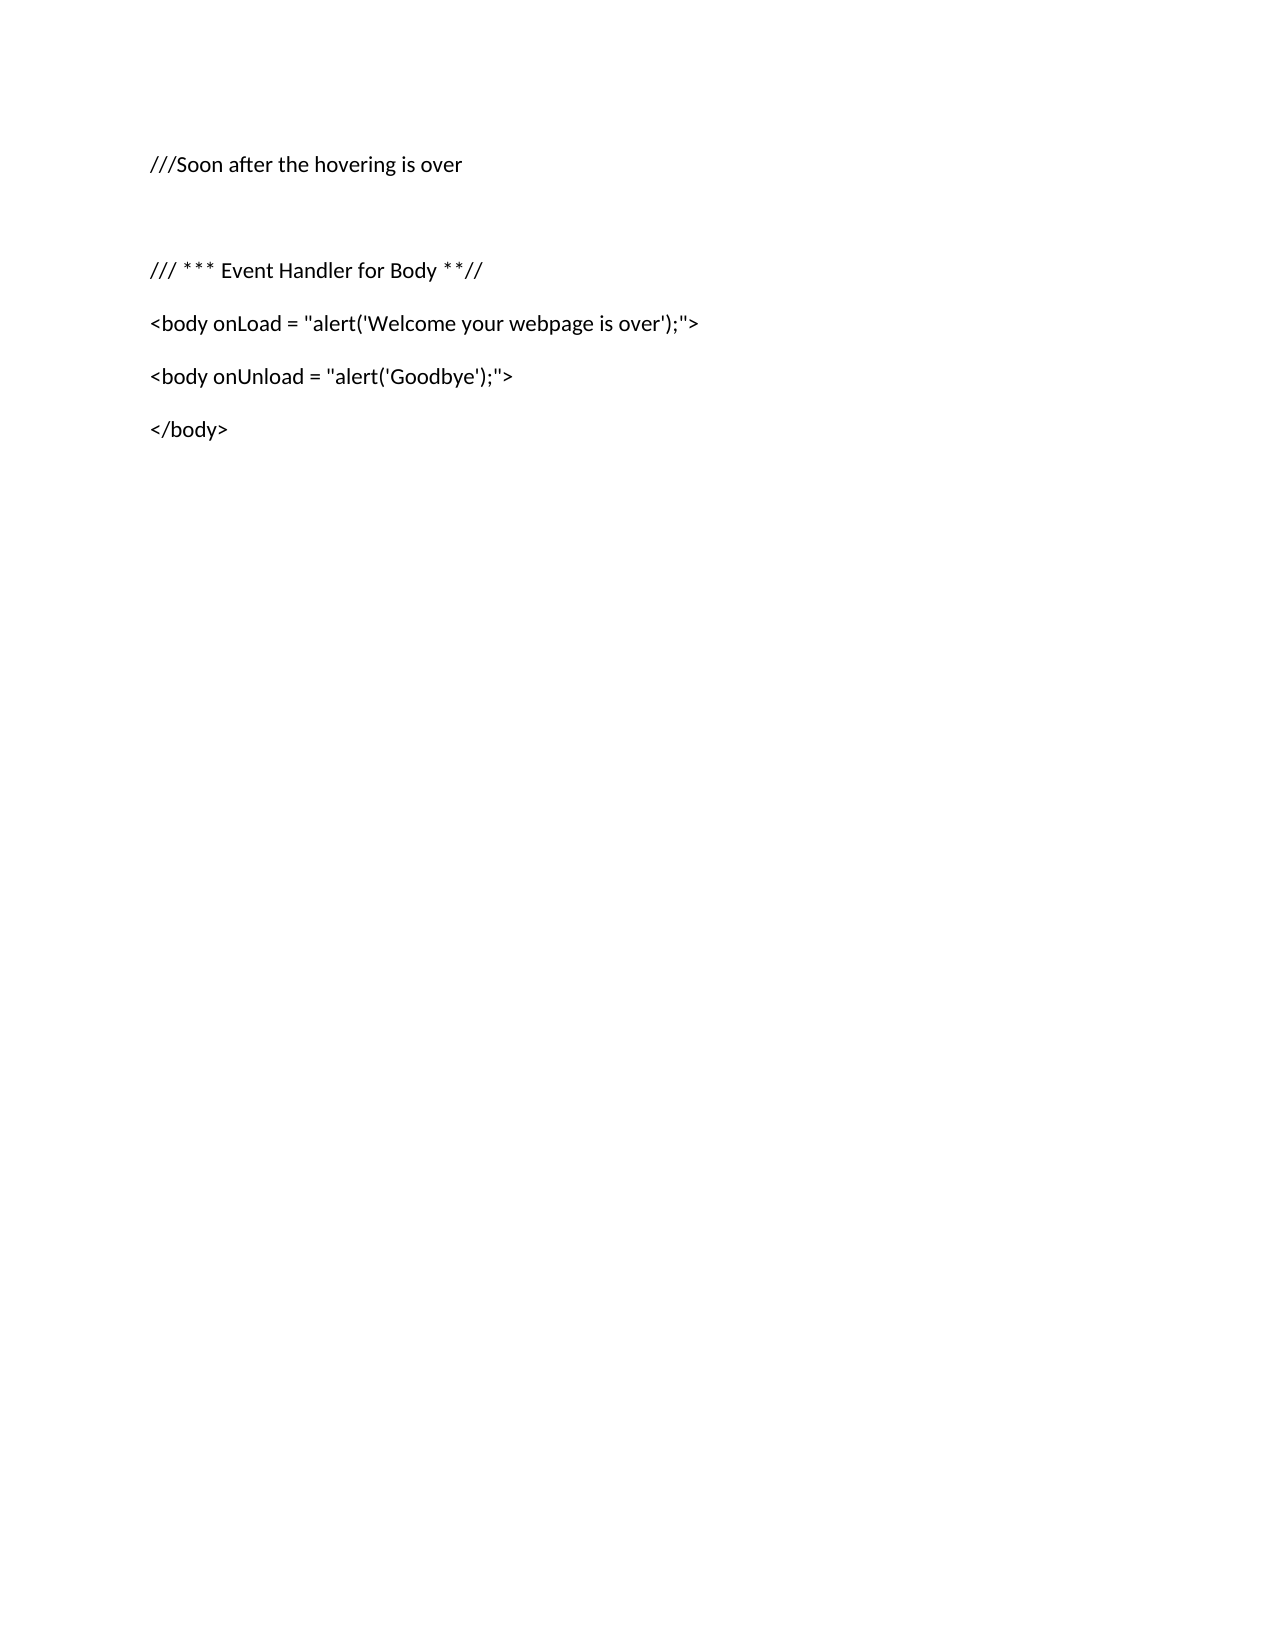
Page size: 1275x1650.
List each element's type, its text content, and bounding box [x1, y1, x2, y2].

text ///Soon after the hovering is over [150, 150, 1125, 178]
text <body onLoad = "alert('Welcome your webpage is over');"> [150, 309, 1125, 337]
text <body onUnload = "alert('Goodbye');"> [150, 362, 1125, 390]
text </body> [150, 415, 1125, 443]
text /// *** Event Handler for Body **// [150, 256, 1125, 284]
